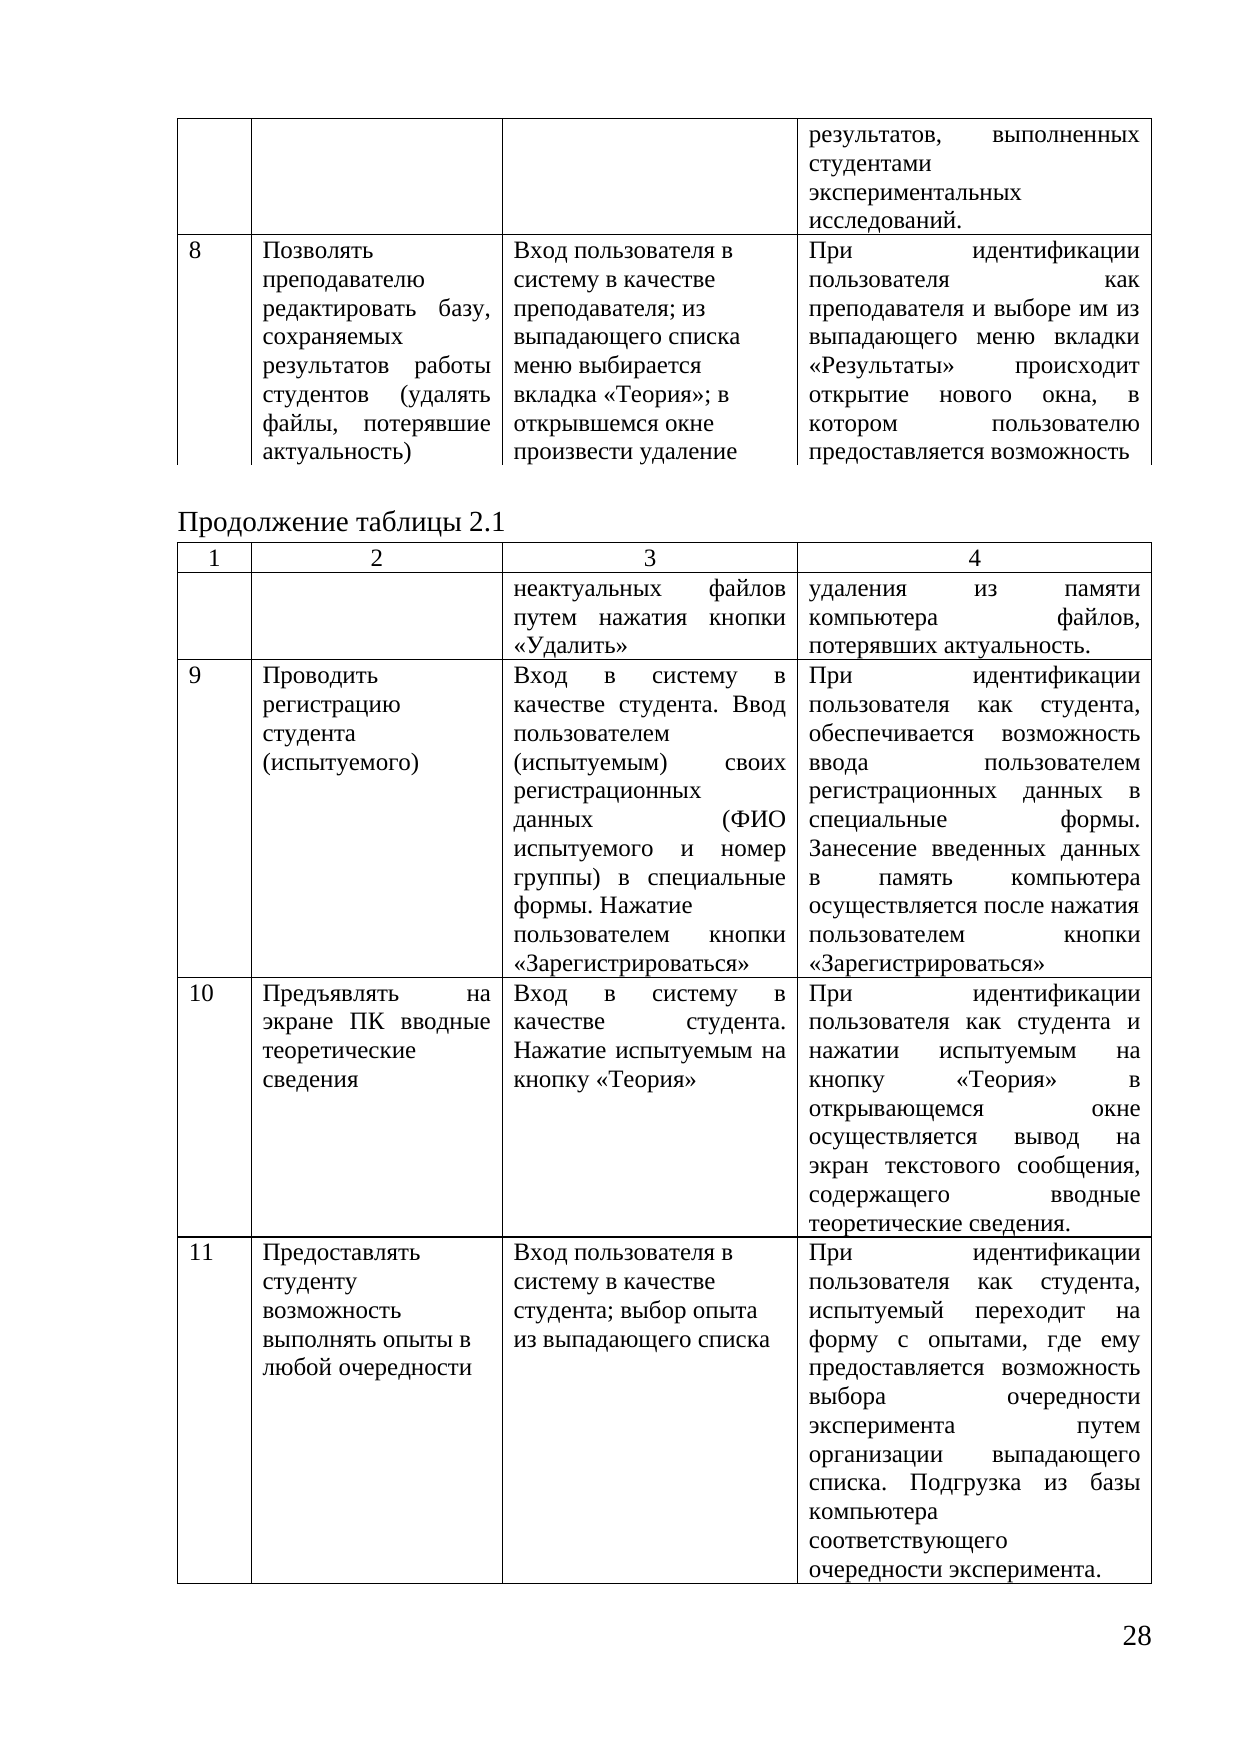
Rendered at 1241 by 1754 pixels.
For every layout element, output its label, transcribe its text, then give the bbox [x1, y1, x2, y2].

table_cell Предоставлять студенту возможность выполнять опыты в любой очередности [252, 1238, 502, 1381]
table_header 3 [503, 543, 797, 572]
table_cell Позволять преподавателю редактировать базу, сохраняемых результатов работы студентов (удалять файлы, потерявшие актуальность) [252, 235, 502, 465]
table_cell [252, 119, 502, 234]
table_cell Вход в систему в качестве студента. Ввод пользователем (испытуемым) своих регистрационных данных (ФИО испытуемого и номер группы) в специальные формы. Нажатие пользователем кнопки «Зарегистрироваться» [503, 660, 797, 977]
table_cell [178, 1381, 251, 1582]
table_cell 11 [178, 1238, 251, 1381]
table_cell При идентификации пользователя как студента, испытуемый переходит на форму с опытами, где ему предоставляется возможность выбора очередности эксперимента путем организации выпадающего списка. Подгрузка из базы компьютера соответствующего очередности эксперимента. [798, 1238, 1151, 1582]
table_cell При идентификации пользователя как преподавателя и выборе им из выпадающего меню вкладки «Результаты» происходит открытие нового окна, в котором пользователю предоставляется возможность [798, 235, 1151, 465]
table_cell Вход в систему в качестве студента. Нажатие испытуемым на кнопку «Теория» [503, 978, 797, 1236]
table_cell 9 [178, 660, 251, 977]
table_cell Проводить регистрацию студента (испытуемого) [252, 660, 502, 977]
table_cell Вход пользователя в систему в качестве студента; выбор опыта из выпадающего списка [503, 1238, 797, 1381]
table_cell При идентификации пользователя как студента, обеспечивается возможность ввода пользователем регистрационных данных в специальные формы. Занесение введенных данных в память компьютера осуществляется после нажатия пользователем кнопки «Зарегистрироваться» [798, 660, 1151, 977]
table_cell Предъявлять на экране ПК вводные теоретические сведения [252, 978, 502, 1236]
table_header 4 [798, 543, 1151, 572]
table_cell 7 [178, 119, 251, 234]
table_cell Вход пользователя в систему в качестве преподавателя; из выпадающего списка меню выбирается вкладка «Теория»; в открывшемся окне произвести удаление [503, 235, 797, 465]
table_cell [503, 1381, 797, 1582]
table_cell неактуальных файлов путем нажатия кнопки «Удалить» [503, 573, 797, 659]
table_cell При идентификации пользователя как студента и нажатии испытуемым на кнопку «Теория» в открывающемся окне осуществляется вывод на экран текстового сообщения, содержащего вводные теоретические сведения. [798, 978, 1151, 1236]
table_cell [798, 119, 1151, 234]
table_cell 10 [178, 978, 251, 1236]
text Продолжение таблицы 2.1 [177, 504, 1152, 537]
table_cell [178, 573, 251, 659]
table_cell удаления из памяти компьютера файлов, потерявших актуальность. [798, 573, 1151, 659]
table_header 2 [252, 543, 502, 572]
table_header 1 [178, 543, 251, 572]
table_cell 8 [178, 235, 251, 465]
table_cell [252, 573, 502, 659]
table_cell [503, 119, 797, 234]
table_cell [252, 1381, 502, 1582]
